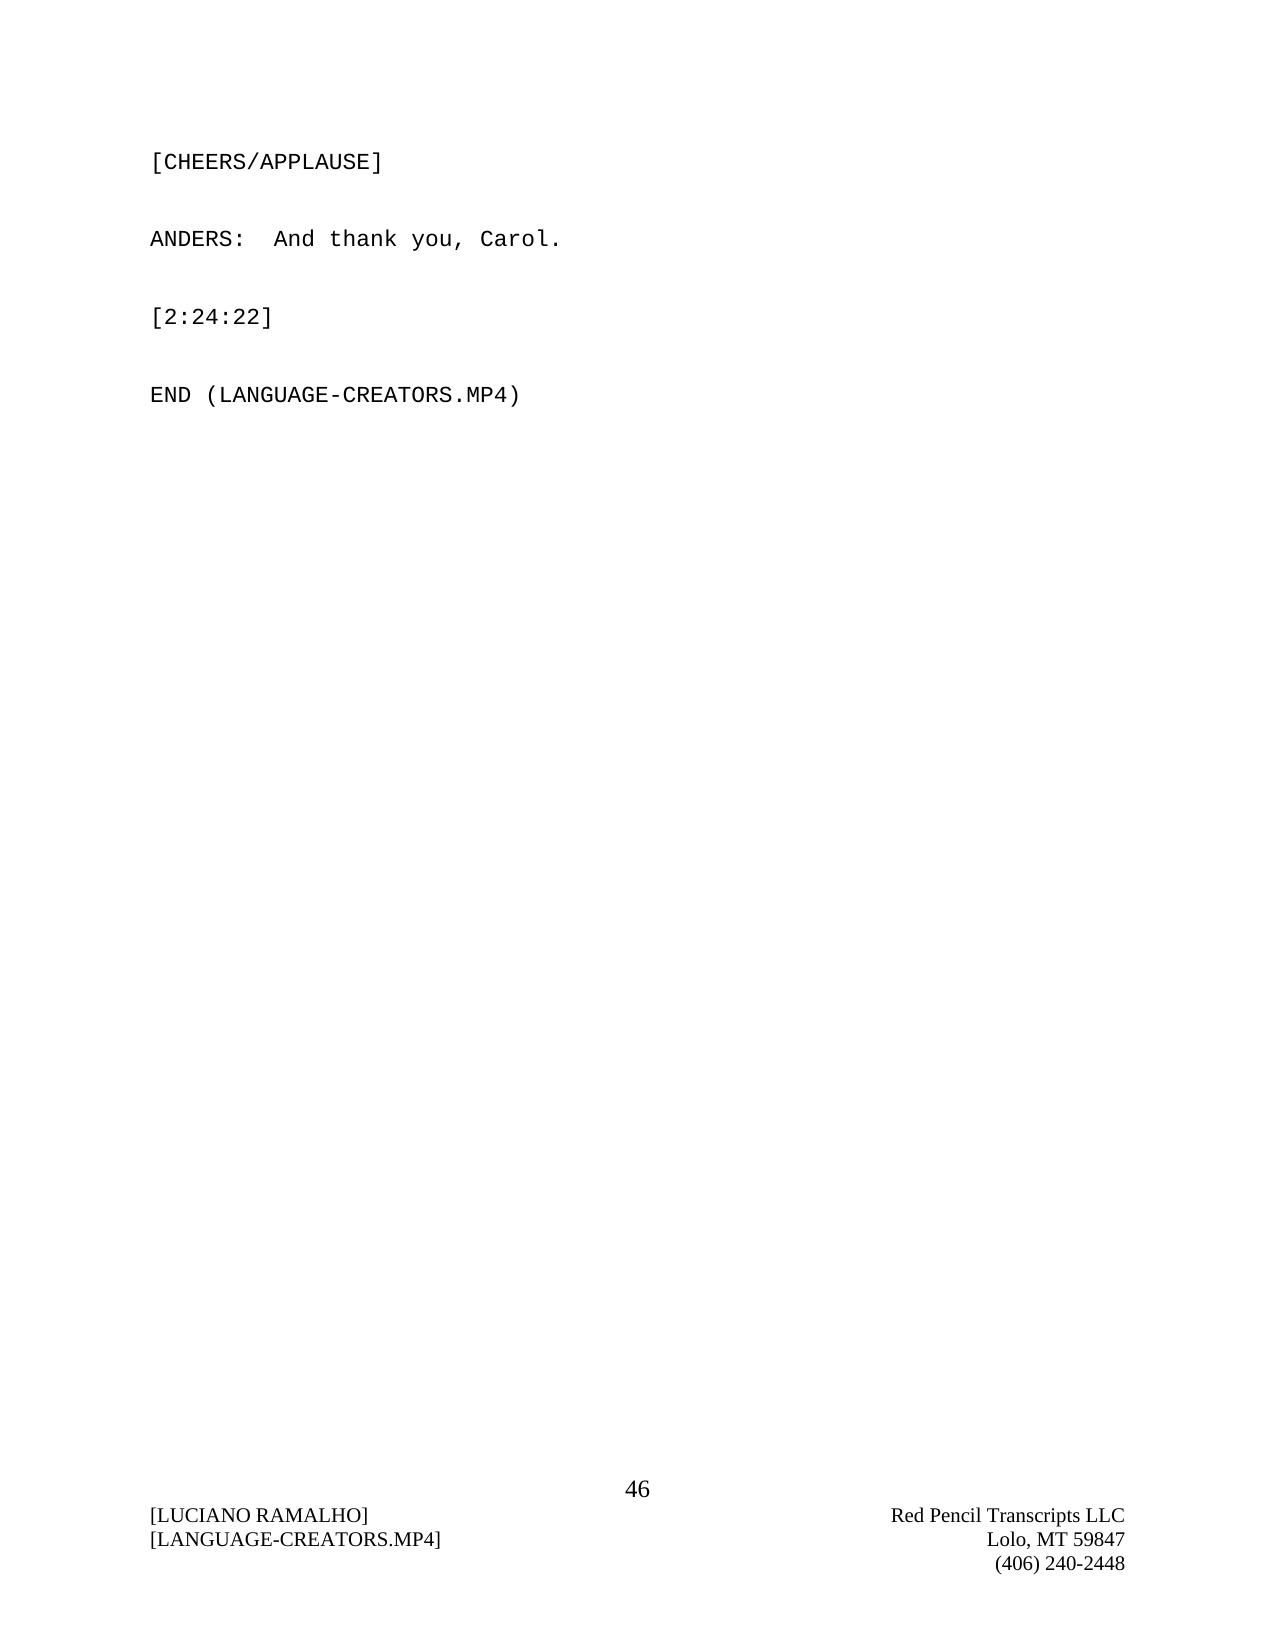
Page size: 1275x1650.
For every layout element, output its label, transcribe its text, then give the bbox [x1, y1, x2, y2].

text [CHEERS/APPLAUSE] [150, 150, 1125, 176]
text ANDERS: And thank you, Carol. [150, 228, 1125, 254]
text [2:24:22] [150, 305, 1125, 331]
text END (LANGUAGE-CREATORS.MP4) [150, 383, 1125, 409]
